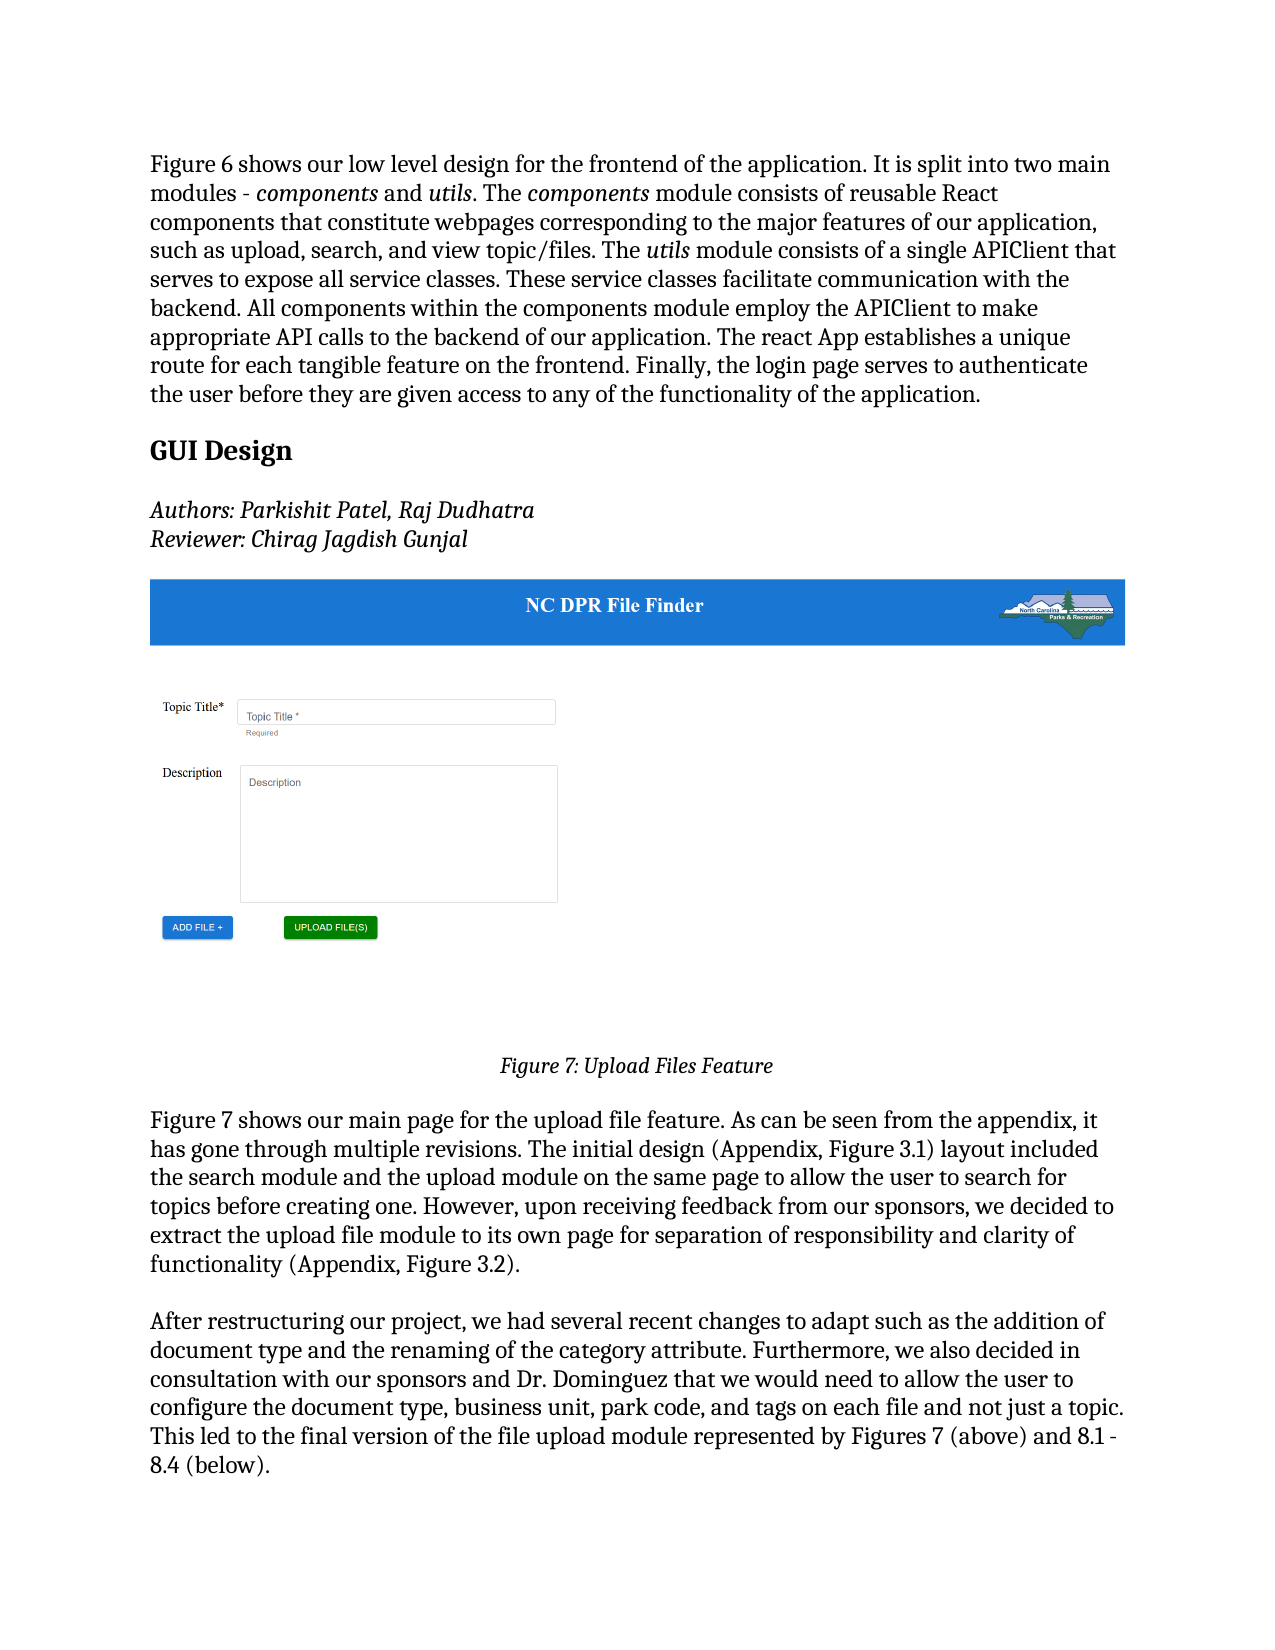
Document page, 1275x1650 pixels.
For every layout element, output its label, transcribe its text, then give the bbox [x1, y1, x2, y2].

text Authors: Parkishit Patel, Raj Dudhatra [150, 496, 1125, 525]
text GUI Design [150, 434, 1125, 467]
picture [150, 578, 1125, 1025]
text After restructuring our project, we had several recent changes to adapt such as the addition of document type and the renaming of the category attribute. Furthermore, we also decided in consultation with our sponsors and Dr. Dominguez that we would need to allow the user to configure the document type, business unit, park code, and tags on each file and not just a topic. This led to the final version of the file upload module represented by Figures 7 (above) and 8.1 - 8.4 (below). [150, 1307, 1125, 1479]
text Reviewer: Chirag Jagdish Gunjal [150, 525, 1125, 553]
text Figure 7: Upload Files Feature [150, 1053, 1125, 1079]
text Figure 6 shows our low level design for the frontend of the application. It is split into two main modules - components and utils. The components module consists of reusable React components that constitute webpages corresponding to the major features of our application, such as upload, search, and view topic/files. The utils module consists of a single APIClient that serves to expose all service classes. These service classes facilitate communication with the backend. All components within the components module employ the APIClient to make appropriate API calls to the backend of our application. The react App establishes a unique route for each tangible feature on the frontend. Finally, the login page serves to authenticate the user before they are given access to any of the functionality of the application. [150, 150, 1125, 409]
text Figure 7 shows our main page for the upload file feature. As can be seen from the appendix, it has gone through multiple revisions. The initial design (Appendix, Figure 3.1) layout included the search module and the upload module on the same page to allow the user to search for topics before creating one. However, upon receiving feedback from our sponsors, we decided to extract the upload file module to its own page for separation of responsibility and clarity of functionality (Appendix, Figure 3.2). [150, 1106, 1125, 1278]
